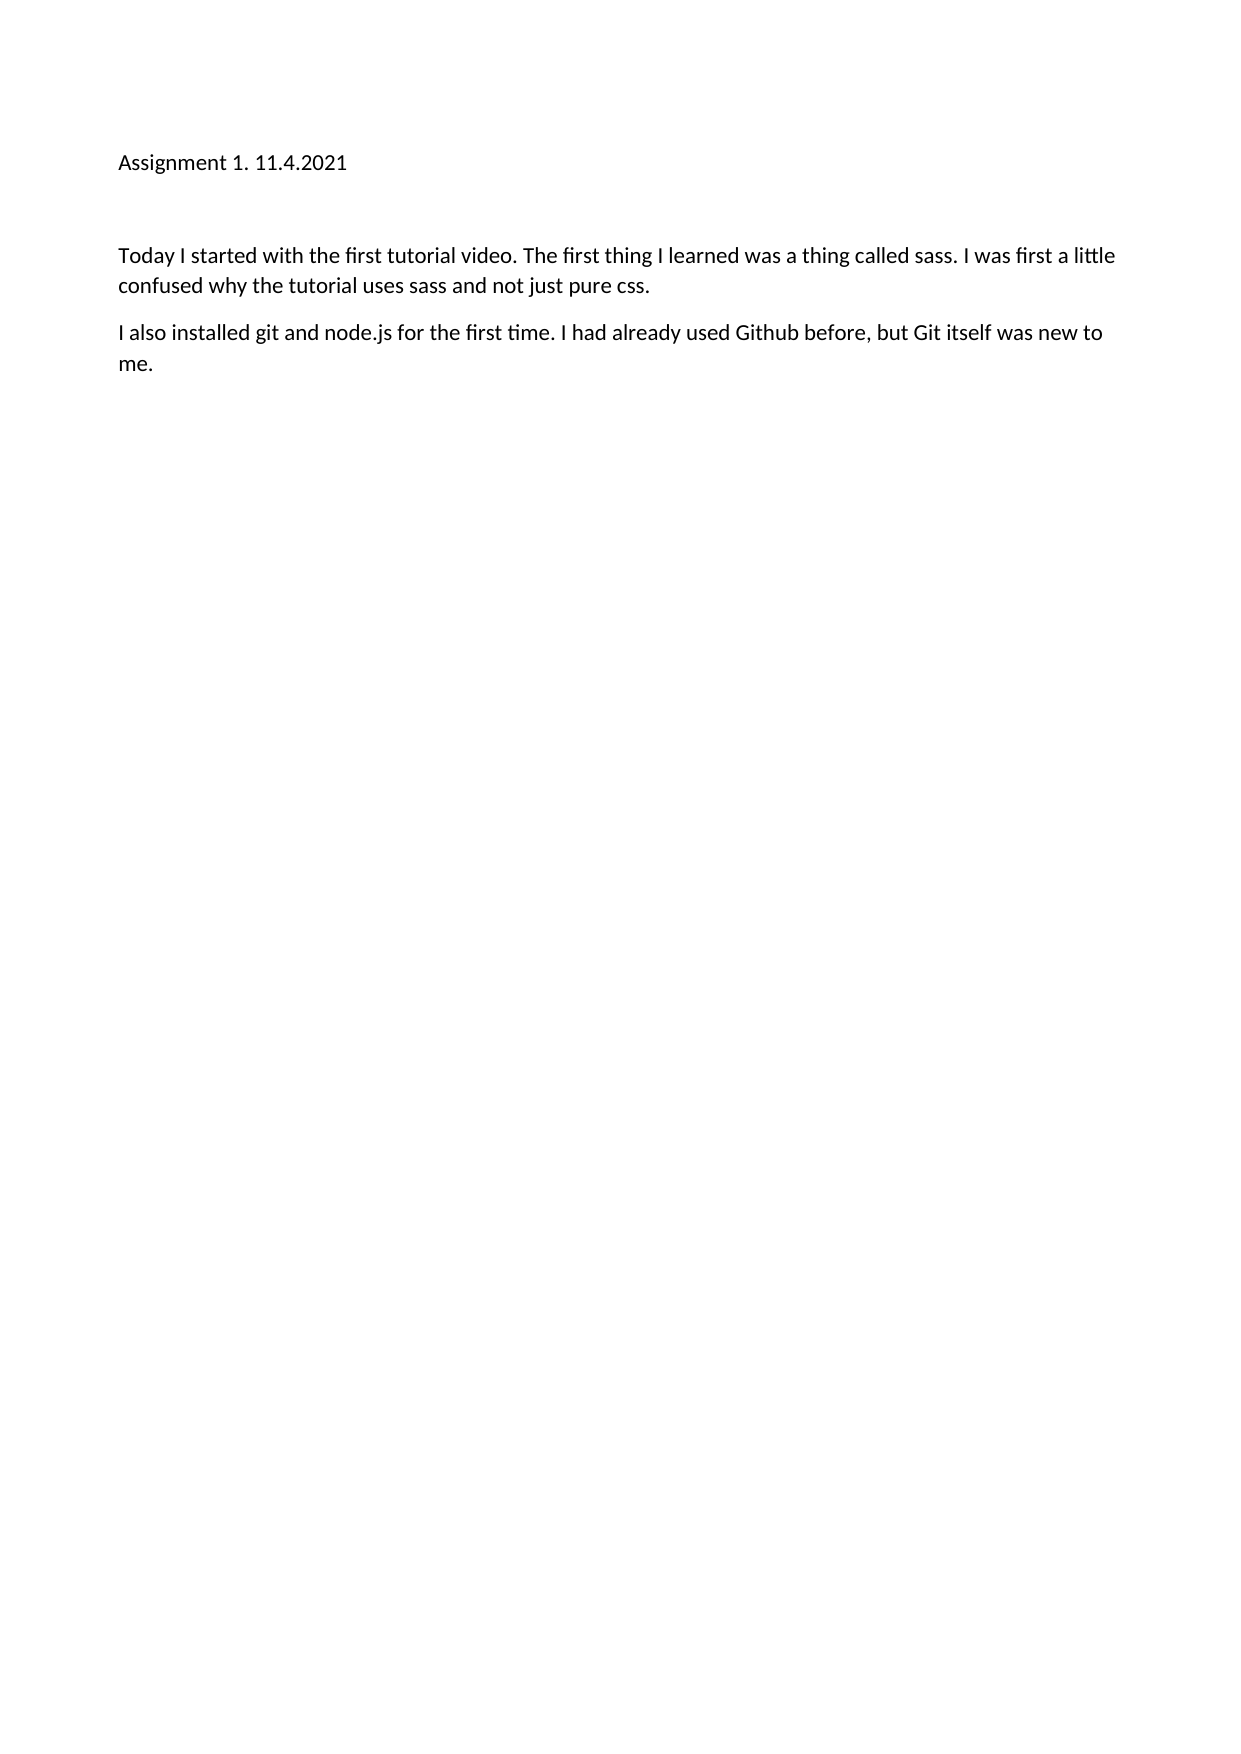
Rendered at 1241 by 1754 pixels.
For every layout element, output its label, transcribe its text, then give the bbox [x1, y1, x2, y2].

text Assignment 1. 11.4.2021 [118, 148, 1122, 176]
text Today I started with the first tutorial video. The first thing I learned was a thing called sass. I was first a little confused why the tutorial uses sass and not just pure css. [118, 241, 1122, 299]
text I also installed git and node.js for the first time. I had already used Github before, but Git itself was new to me. [118, 318, 1122, 377]
